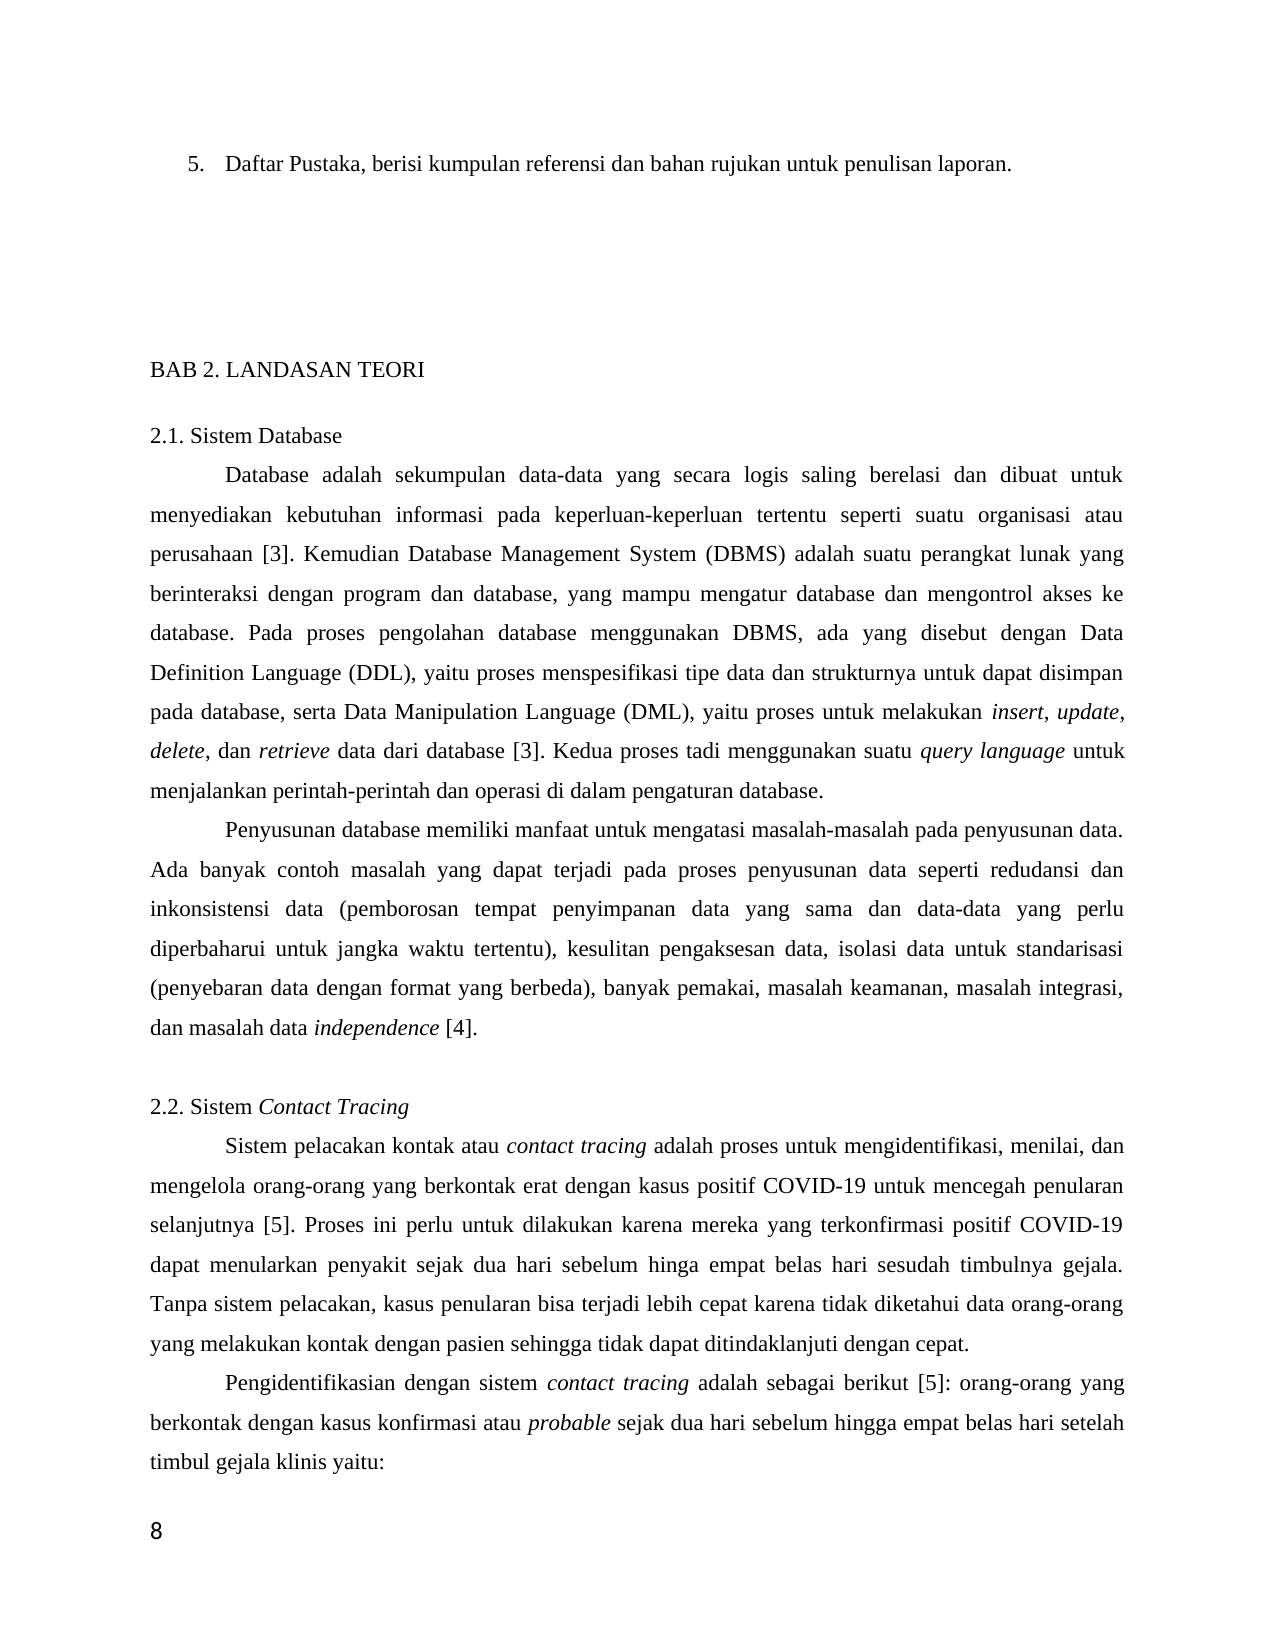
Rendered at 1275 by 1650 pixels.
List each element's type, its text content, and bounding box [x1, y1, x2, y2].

subtitle BAB 2. LANDASAN TEORI [150, 356, 1125, 382]
text Database adalah sekumpulan data-data yang secara logis saling berelasi dan dibuat untuk menyediakan kebutuhan informasi pada keperluan-keperluan tertentu seperti suatu organisasi atau perusahaan [3]. Kemudian Database Management System (DBMS) adalah suatu perangkat lunak yang berinteraksi dengan program dan database, yang mampu mengatur database dan mengontrol akses ke database. Pada proses pengolahan database menggunakan DBMS, ada yang disebut dengan Data Definition Language (DDL), yaitu proses menspesifikasi tipe data dan strukturnya untuk dapat disimpan pada database, serta Data Manipulation Language (DML), yaitu proses untuk melakukan insert, update, delete, dan retrieve data dari database [3]. Kedua proses tadi menggunakan suatu query language untuk menjalankan perintah-perintah dan operasi di dalam pengaturan database. [150, 461, 1125, 803]
text Penyusunan database memiliki manfaat untuk mengatasi masalah-masalah pada penyusunan data. Ada banyak contoh masalah yang dapat terjadi pada proses penyusunan data seperti redudansi dan inkonsistensi data (pemborosan tempat penyimpanan data yang sama dan data-data yang perlu diperbaharui untuk jangka waktu tertentu), kesulitan pengaksesan data, isolasi data untuk standarisasi (penyebaran data dengan format yang berbeda), banyak pemakai, masalah keamanan, masalah integrasi, dan masalah data independence [4]. [150, 816, 1125, 1040]
text Sistem pelacakan kontak atau contact tracing adalah proses untuk mengidentifikasi, menilai, dan mengelola orang-orang yang berkontak erat dengan kasus positif COVID-19 untuk mencegah penularan selanjutnya [5]. Proses ini perlu untuk dilakukan karena mereka yang terkonfirmasi positif COVID-19 dapat menularkan penyakit sejak dua hari sebelum hinga empat belas hari sesudah timbulnya gejala. Tanpa sistem pelacakan, kasus penularan bisa terjadi lebih cepat karena tidak diketahui data orang-orang yang melakukan kontak dengan pasien sehingga tidak dapat ditindaklanjuti dengan cepat. [150, 1132, 1125, 1356]
list Daftar Pustaka, berisi kumpulan referensi dan bahan rujukan untuk penulisan laporan. [187, 150, 1125, 176]
text 2.2. Sistem Contact Tracing [150, 1093, 1125, 1119]
text 2.1. Sistem Database [150, 422, 1125, 448]
text Pengidentifikasian dengan sistem contact tracing adalah sebagai berikut [5]: orang-orang yang berkontak dengan kasus konfirmasi atau probable sejak dua hari sebelum hingga empat belas hari setelah timbul gejala klinis yaitu: [150, 1369, 1125, 1474]
